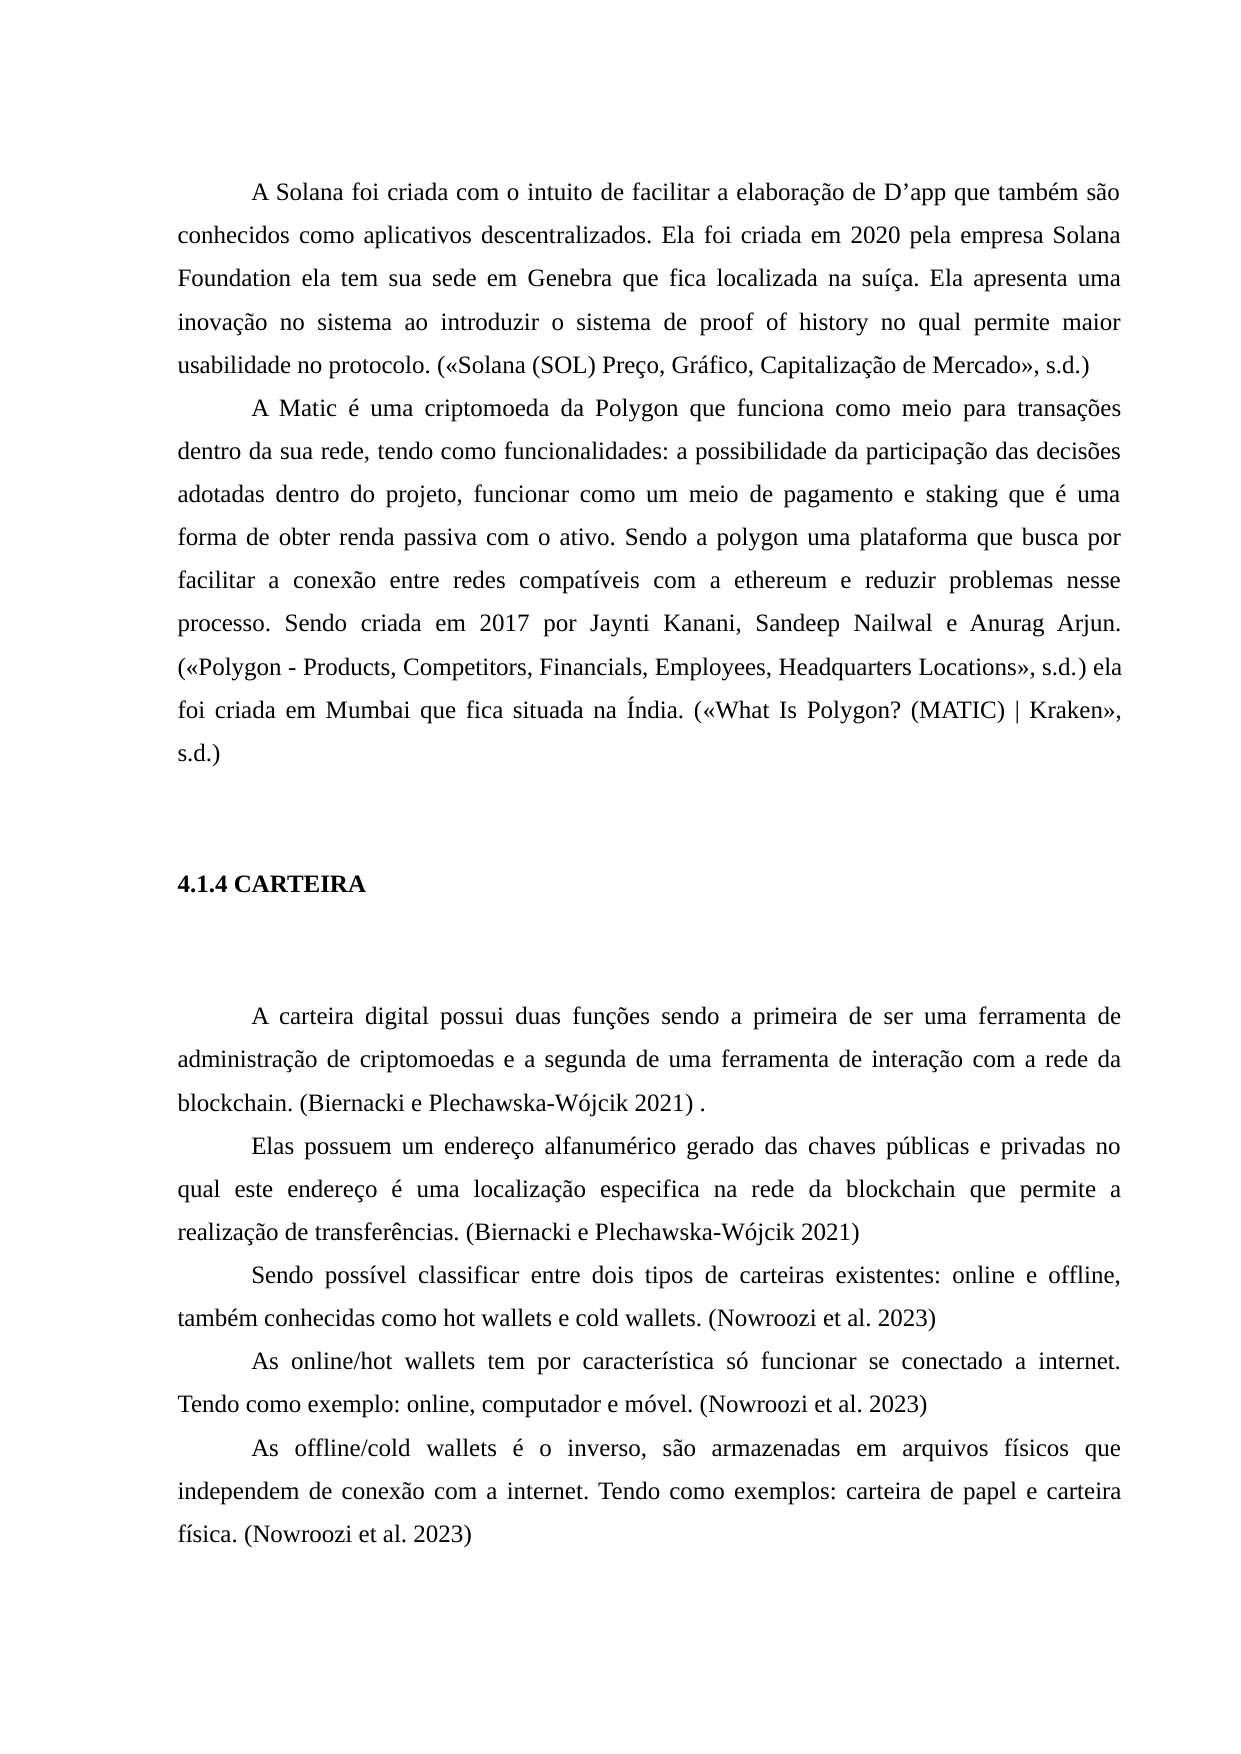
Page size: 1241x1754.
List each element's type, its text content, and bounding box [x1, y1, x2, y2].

text A Solana foi criada com o intuito de facilitar a elaboração de D’app que também são conhecidos como aplicativos descentralizados. Ela foi criada em 2020 pela empresa Solana Foundation ela tem sua sede em Genebra que fica localizada na suíça. Ela apresenta uma inovação no sistema ao introduzir o sistema de proof of history no qual permite maior usabilidade no protocolo. («Solana (SOL) Preço, Gráfico, Capitalização de Mercado», s.d.) [177, 177, 1122, 378]
text A carteira digital possui duas funções sendo a primeira de ser uma ferramenta de administração de criptomoedas e a segunda de uma ferramenta de interação com a rede da blockchain. (Biernacki e Plechawska-Wójcik 2021) . [177, 1001, 1122, 1116]
subtitle 4.1.4 CARTEIRA [177, 869, 1122, 898]
text As offline/cold wallets é o inverso, são armazenadas em arquivos físicos que independem de conexão com a internet. Tendo como exemplos: carteira de papel e carteira física. (Nowroozi et al. 2023) [177, 1433, 1122, 1548]
text Elas possuem um endereço alfanumérico gerado das chaves públicas e privadas no qual este endereço é uma localização especifica na rede da blockchain que permite a realização de transferências. (Biernacki e Plechawska-Wójcik 2021) [177, 1131, 1122, 1246]
text As online/hot wallets tem por característica só funcionar se conectado a internet. Tendo como exemplo: online, computador e móvel. (Nowroozi et al. 2023) [177, 1346, 1122, 1418]
text A Matic é uma criptomoeda da Polygon que funciona como meio para transações dentro da sua rede, tendo como funcionalidades: a possibilidade da participação das decisões adotadas dentro do projeto, funcionar como um meio de pagamento e staking que é uma forma de obter renda passiva com o ativo. Sendo a polygon uma plataforma que busca por facilitar a conexão entre redes compatíveis com a ethereum e reduzir problemas nesse processo. Sendo criada em 2017 por Jaynti Kanani, Sandeep Nailwal e Anurag Arjun. («Polygon - Products, Competitors, Financials, Employees, Headquarters Locations», s.d.) ela foi criada em Mumbai que fica situada na Índia. («What Is Polygon? (MATIC) | Kraken», s.d.) [177, 393, 1122, 767]
text Sendo possível classificar entre dois tipos de carteiras existentes: online e offline, também conhecidas como hot wallets e cold wallets. (Nowroozi et al. 2023) [177, 1260, 1122, 1332]
